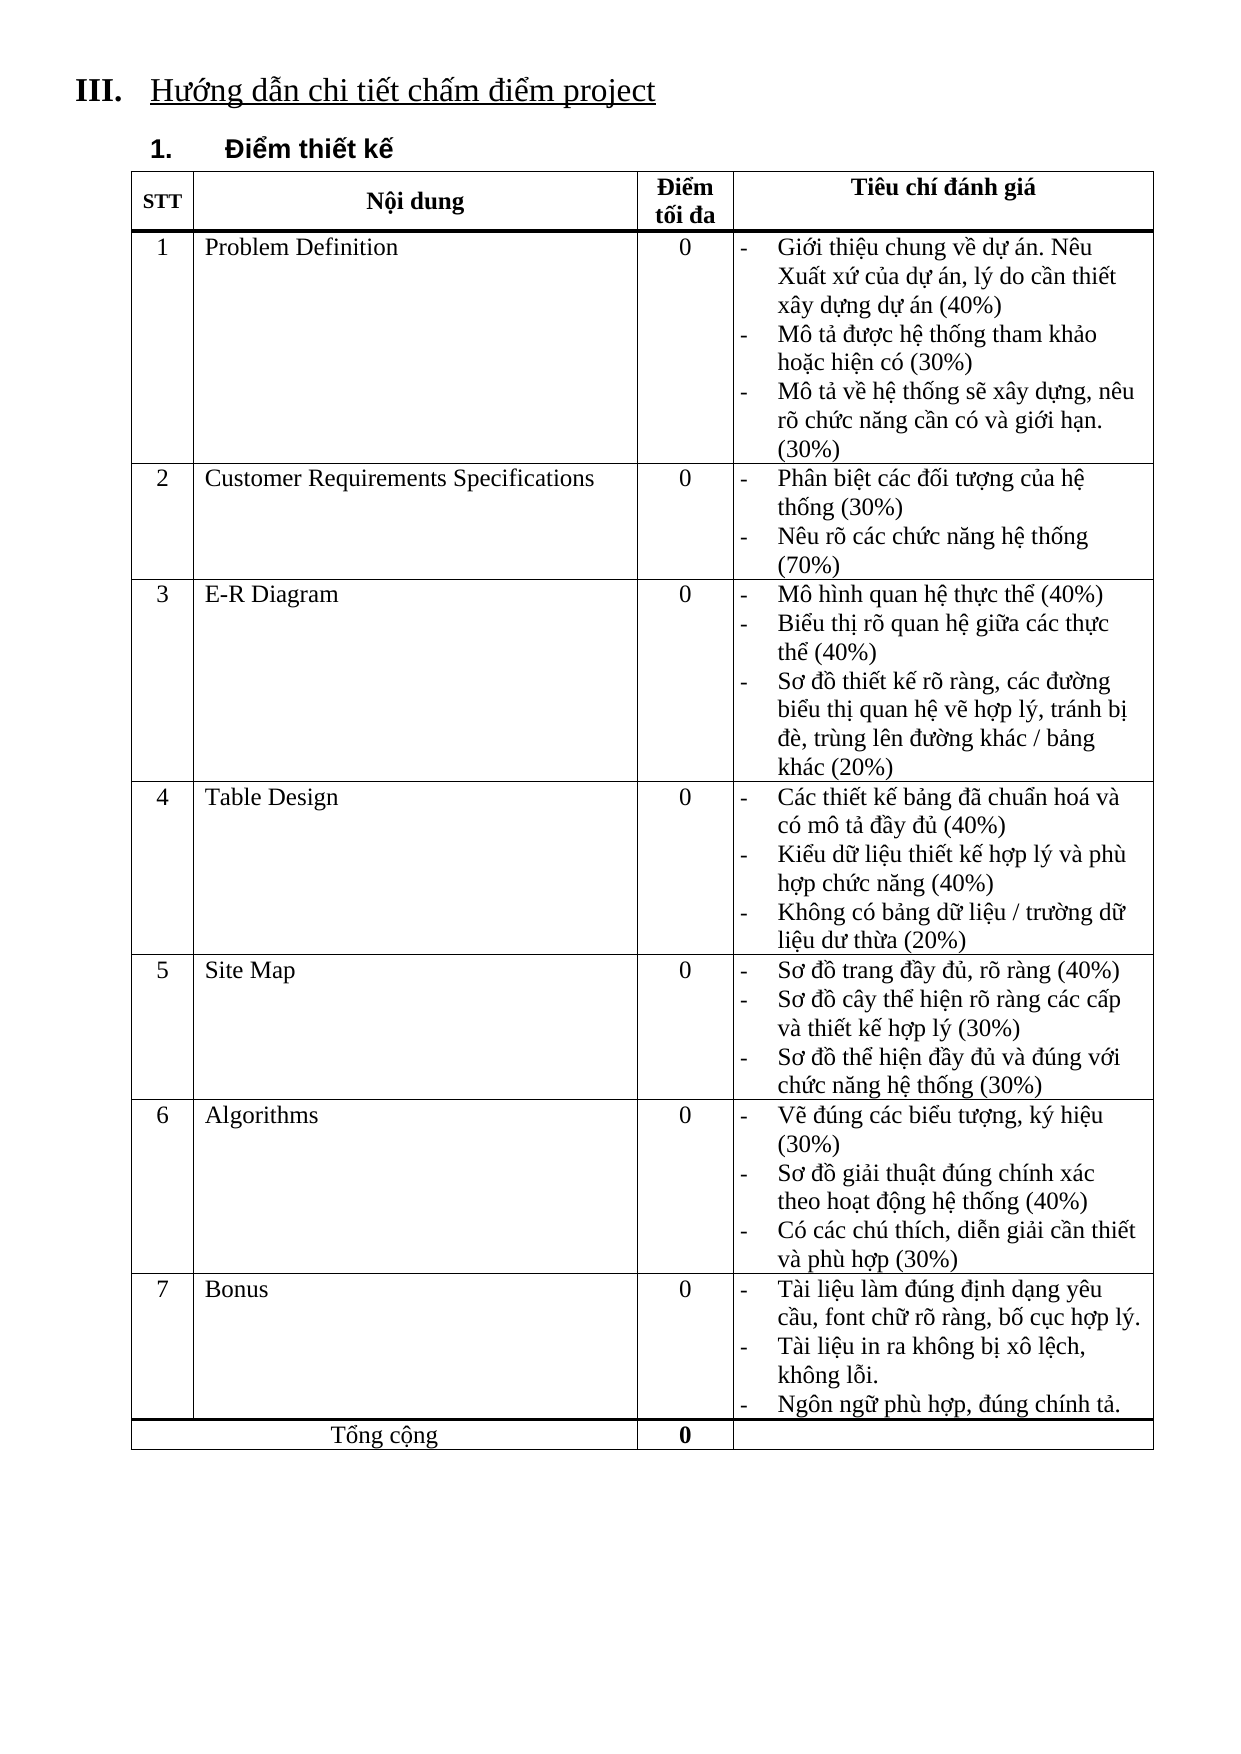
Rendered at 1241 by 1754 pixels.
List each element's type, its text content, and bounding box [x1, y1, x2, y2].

table_cell 16 [638, 1100, 733, 1273]
table_cell 6 [132, 1100, 193, 1273]
table_cell 16 [638, 782, 733, 954]
table_cell 1 [132, 233, 193, 462]
table_cell Mô hình quan hệ thực thể (40%) Biểu thị rõ quan hệ giữa các thực thể (40%) Sơ đồ thiết kế rõ ràng, các đường biểu thị quan hệ vẽ hợp lý, tránh bị đè, trùng lên đường khác / bảng khác (20%) [734, 580, 1153, 781]
table_cell 10 [638, 233, 733, 462]
table_header Tiêu chí đánh giá [734, 172, 1153, 229]
subtitle Hướng dẫn chi tiết chấm điểm project [75, 70, 1165, 108]
table_cell 20 [638, 580, 733, 781]
table_cell Sơ đồ trang đầy đủ, rõ ràng (40%) Sơ đồ cây thể hiện rõ ràng các cấp và thiết kế hợp lý (30%) Sơ đồ thể hiện đầy đủ và đúng với chức năng hệ thống (30%) [734, 955, 1153, 1099]
table_cell Bonus [194, 1274, 637, 1417]
table_cell 3 [132, 580, 193, 781]
table_cell [734, 1421, 1153, 1449]
subtitle Điểm thiết kế [134, 133, 1165, 164]
table_cell Vẽ đúng các biểu tượng, ký hiệu (30%) Sơ đồ giải thuật đúng chính xác theo hoạt động hệ thống (40%) Có các chú thích, diễn giải cần thiết và phù hợp (30%) [734, 1100, 1153, 1273]
table_cell 8 [638, 1274, 733, 1417]
table_cell 5 [132, 955, 193, 1099]
table_cell Tài liệu làm đúng định dạng yêu cầu, font chữ rõ ràng, bố cục hợp lý. Tài liệu in ra không bị xô lệch, không lỗi. Ngôn ngữ phù hợp, đúng chính tả. [734, 1274, 1153, 1417]
table_cell Giới thiệu chung về dự án. Nêu Xuất xứ của dự án, lý do cần thiết xây dựng dự án (40%) Mô tả được hệ thống tham khảo hoặc hiện có (30%) Mô tả về hệ thống sẽ xây dựng, nêu rõ chức năng cần có và giới hạn. (30%) [734, 233, 1153, 462]
table_cell 2 [132, 464, 193, 578]
table_cell Các thiết kế bảng đã chuẩn hoá và có mô tả đầy đủ (40%) Kiểu dữ liệu thiết kế hợp lý và phù hợp chức năng (40%) Không có bảng dữ liệu / trường dữ liệu dư thừa (20%) [734, 782, 1153, 954]
table_header Điểm tối đa [638, 172, 733, 229]
table_header Nội dung [194, 172, 637, 229]
table_cell Algorithms [194, 1100, 637, 1273]
table_cell Problem Definition [194, 233, 637, 462]
table_cell 20 [638, 464, 733, 578]
table_header STT [132, 172, 193, 229]
table_cell 10 [638, 955, 733, 1099]
table_cell Site Map [194, 955, 637, 1099]
table_cell 7 [132, 1274, 193, 1417]
table_cell 100 [638, 1421, 733, 1449]
table_cell Phân biệt các đối tượng của hệ thống (30%) Nêu rõ các chức năng hệ thống (70%) [734, 464, 1153, 578]
table_cell 4 [132, 782, 193, 954]
table_cell Tổng cộng [132, 1421, 637, 1449]
table_cell E-R Diagram [194, 580, 637, 781]
table_cell Customer Requirements Specifications [194, 464, 637, 578]
table_cell Table Design [194, 782, 637, 954]
